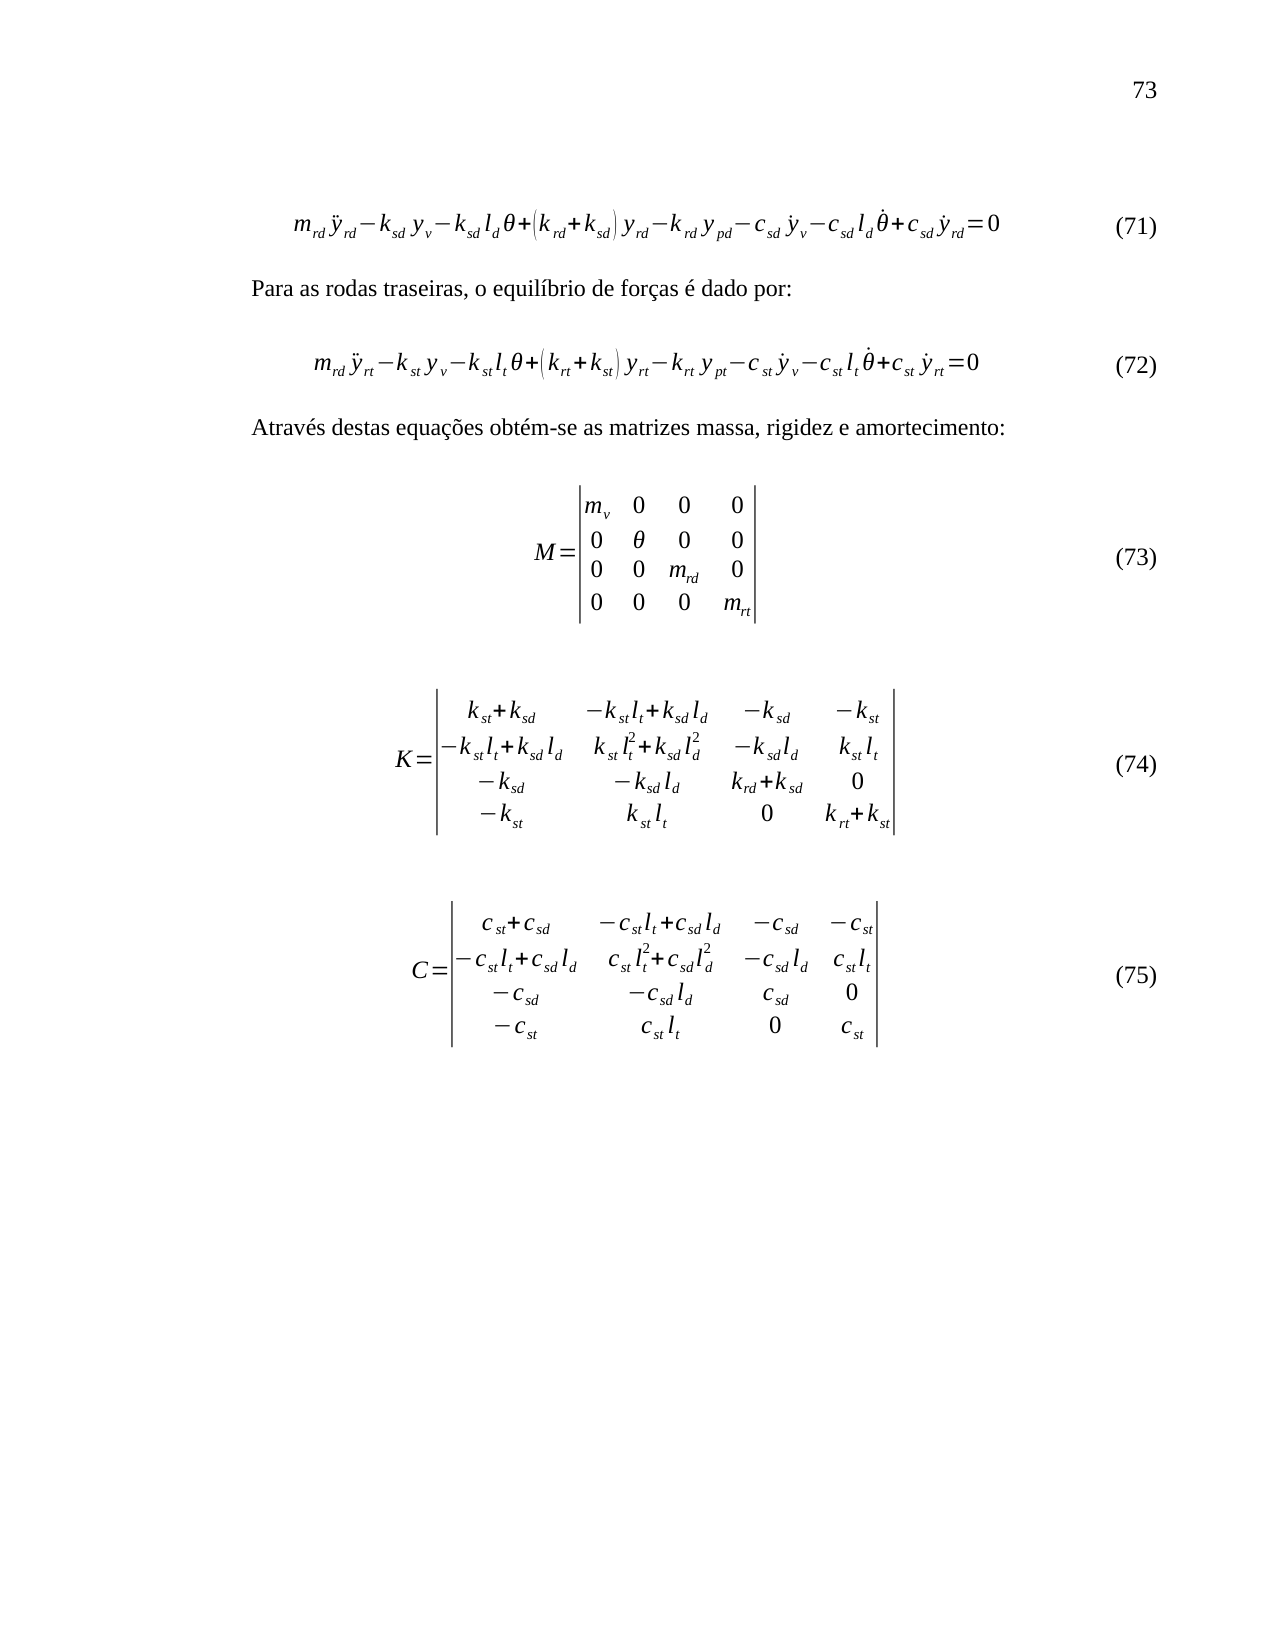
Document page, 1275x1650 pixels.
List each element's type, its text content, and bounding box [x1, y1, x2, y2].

table_cell [189, 869, 1105, 1080]
table_cell [189, 658, 1105, 869]
text Através destas equações obtém-se as matrizes massa, rigidez e amortecimento: [177, 413, 1157, 441]
table_header [189, 316, 1105, 413]
table_header [189, 177, 1105, 274]
table_header [189, 454, 1105, 658]
text Para as rodas traseiras, o equilíbrio de forças é dado por: [177, 274, 1157, 302]
